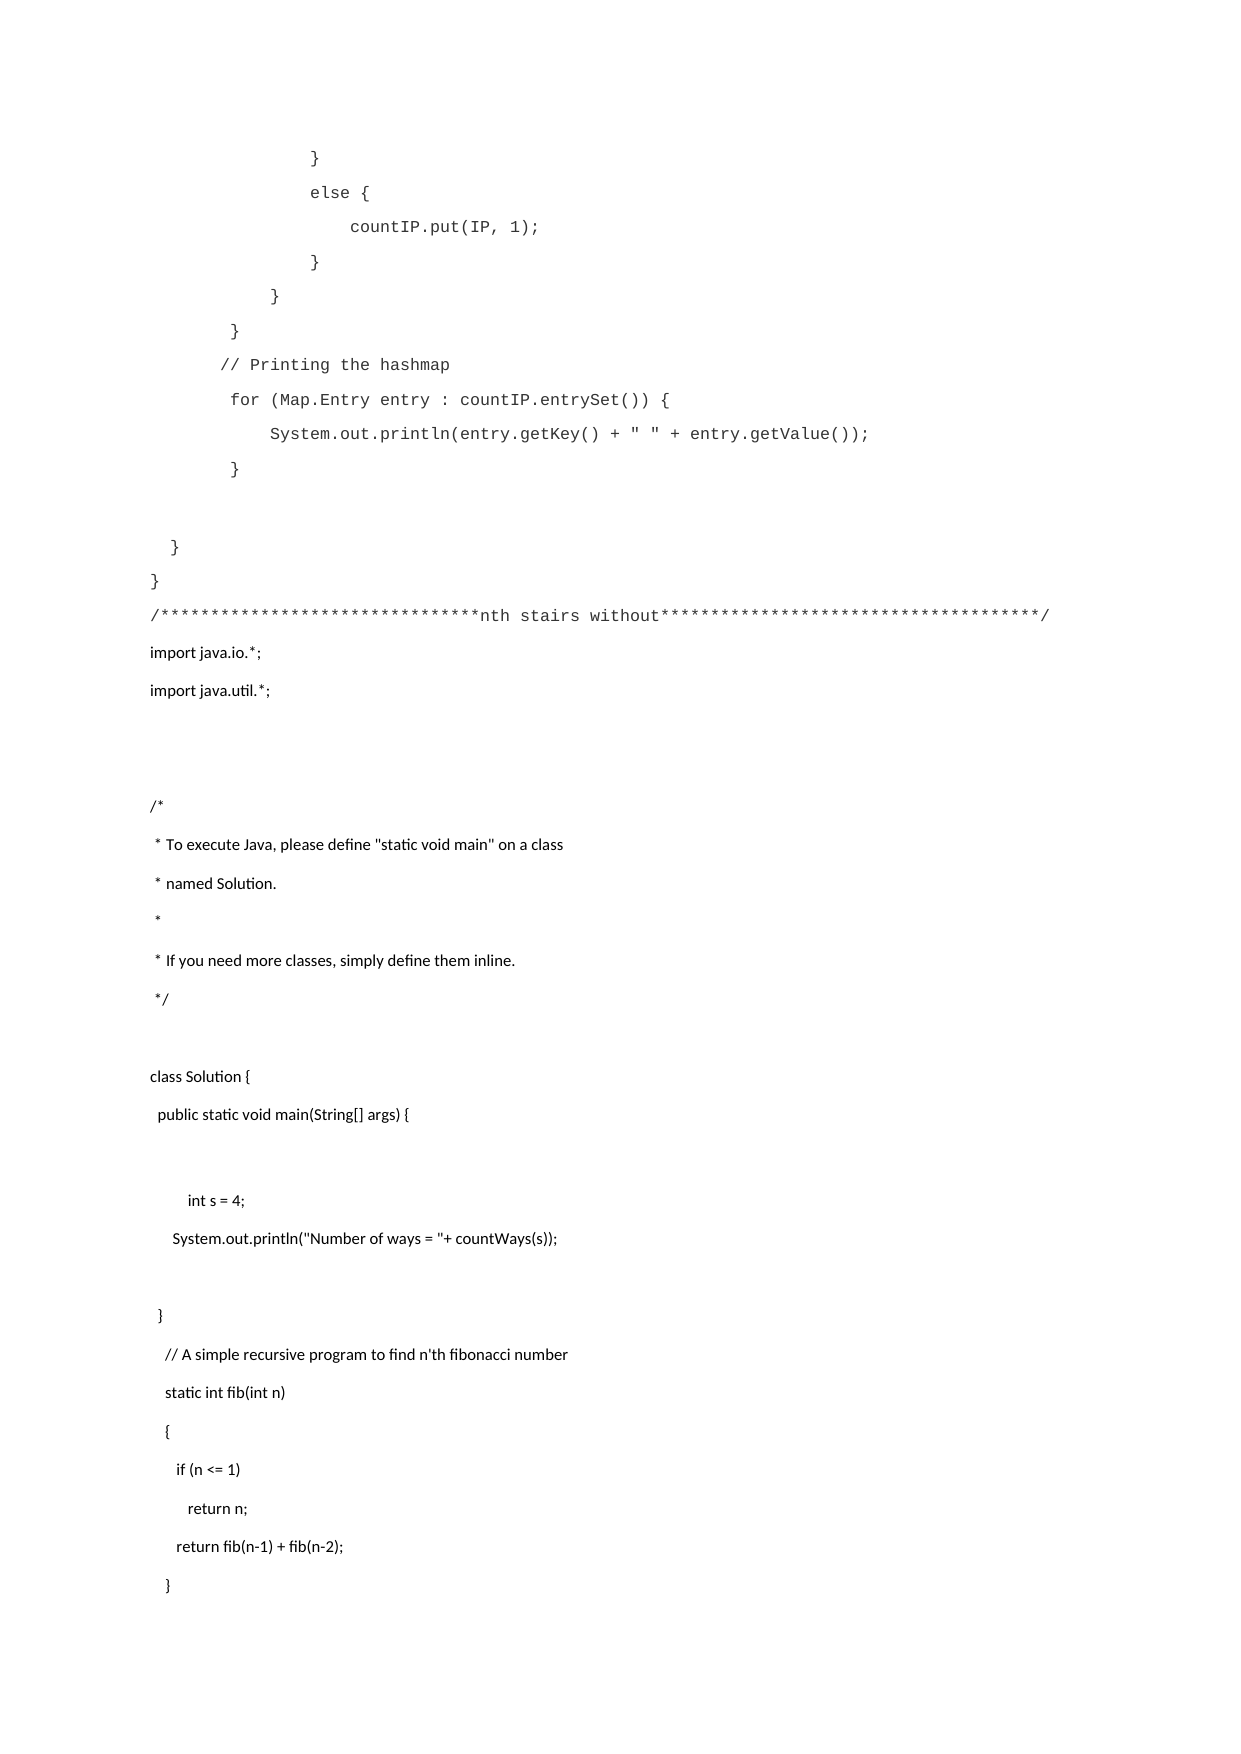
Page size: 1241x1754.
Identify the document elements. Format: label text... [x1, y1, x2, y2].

text System.out.println(entry.getKey() + " " + entry.getValue()); [150, 426, 1090, 445]
text } [150, 150, 1090, 169]
text } [150, 1305, 1090, 1326]
text for (Map.Entry entry : countIP.entrySet()) { [150, 391, 1090, 410]
text if (n <= 1) [150, 1459, 1090, 1480]
text return n; [150, 1498, 1090, 1518]
text int s = 4; [150, 1190, 1090, 1210]
text */ [150, 989, 1090, 1009]
text * [150, 912, 1090, 932]
text } [150, 573, 1090, 592]
text } [150, 460, 1090, 479]
text public static void main(String[] args) { [150, 1104, 1090, 1125]
text { [150, 1421, 1090, 1441]
text } [150, 1575, 1090, 1596]
text * If you need more classes, simply define them inline. [150, 950, 1090, 971]
text } [150, 288, 1090, 307]
text // A simple recursive program to find n'th fibonacci number [150, 1344, 1090, 1364]
text * named Solution. [150, 873, 1090, 893]
text static int fib(int n) [150, 1382, 1090, 1403]
text class Solution { [150, 1066, 1090, 1086]
text /********************************nth stairs without**************************************/ [150, 607, 1090, 626]
text else { [150, 184, 1090, 203]
text } [150, 538, 1090, 557]
text import java.io.*; [150, 642, 1090, 662]
text return fib(n-1) + fib(n-2); [150, 1537, 1090, 1557]
text System.out.println("Number of ways = "+ countWays(s)); [150, 1228, 1090, 1249]
text countIP.put(IP, 1); [150, 219, 1090, 238]
text // Printing the hashmap [150, 357, 1090, 376]
text } [150, 322, 1090, 341]
text /* [150, 796, 1090, 816]
text } [150, 253, 1090, 272]
text import java.util.*; [150, 680, 1090, 701]
text * To execute Java, please define "static void main" on a class [150, 834, 1090, 855]
